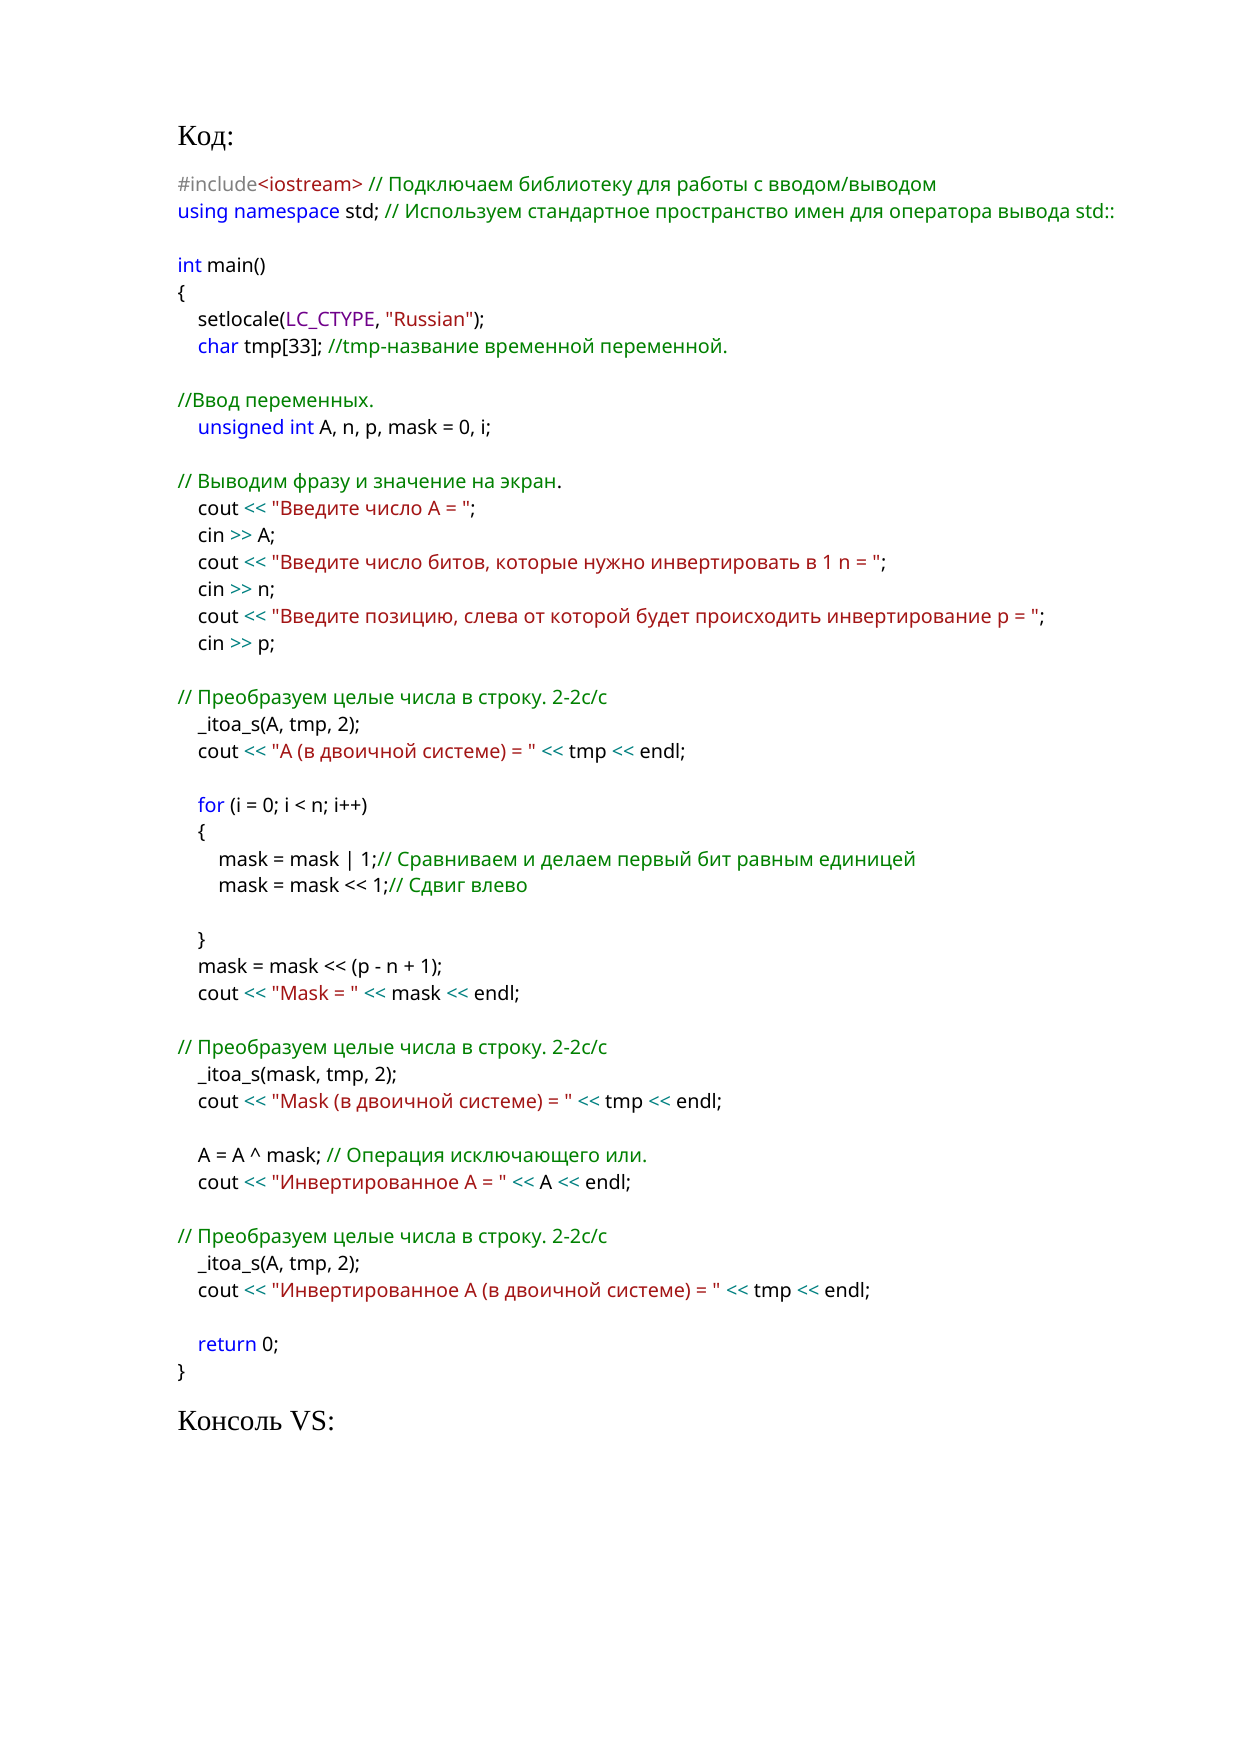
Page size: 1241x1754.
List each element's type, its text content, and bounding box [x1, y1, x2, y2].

text setlocale(LC_CTYPE, "Russian"); [177, 305, 1152, 332]
text _itoa_s(mask, tmp, 2); [177, 1061, 1152, 1088]
text #include<iostream> // Подключаем библиотеку для работы с вводом/выводом [177, 170, 1152, 197]
text using namespace std; // Используем стандартное пространство имен для оператора вывода std:: [177, 197, 1152, 224]
text unsigned int A, n, p, mask = 0, i; [177, 413, 1152, 440]
text // Выводим фразу и значение на экран. [177, 467, 1152, 494]
text { [177, 278, 1152, 305]
text cout << "Инвертированное А = " << A << endl; [177, 1168, 1152, 1196]
text cout << "Введите число A = "; [177, 494, 1152, 521]
text cin >> p; [177, 629, 1152, 656]
text Код: [177, 118, 1152, 152]
text cout << "Инвертированное А (в двоичной системе) = " << tmp << endl; [177, 1276, 1152, 1303]
text cout << "Введите число битов, которые нужно инвертировать в 1 n = "; [177, 548, 1152, 575]
text _itoa_s(A, tmp, 2); [177, 710, 1152, 737]
text for (i = 0; i < n; i++) [177, 791, 1152, 818]
text // Преобразуем целые числа в строку. 2-2с/с [177, 1034, 1152, 1061]
text mask = mask << (p - n + 1); [177, 953, 1152, 980]
text { [177, 818, 1152, 845]
text } [177, 926, 1152, 953]
text cout << "Mask = " << mask << endl; [177, 980, 1152, 1007]
text // Преобразуем целые числа в строку. 2-2с/с [177, 1222, 1152, 1249]
text //Ввод переменных. [177, 386, 1152, 413]
text char tmp[33]; //tmp-название временной переменной. [177, 332, 1152, 359]
text Консоль VS: [177, 1403, 1152, 1436]
text // Преобразуем целые числа в строку. 2-2с/с [177, 683, 1152, 710]
text cout << "A (в двоичной системе) = " << tmp << endl; [177, 737, 1152, 764]
text cout << "Mask (в двоичной системе) = " << tmp << endl; [177, 1088, 1152, 1114]
text return 0; [177, 1330, 1152, 1357]
text cout << "Введите позицию, слева от которой будет происходить инвертирование p = "; [177, 602, 1152, 629]
text cin >> A; [177, 521, 1152, 548]
text int main() [177, 251, 1152, 278]
text mask = mask << 1;// Сдвиг влево [177, 872, 1152, 899]
text } [177, 1357, 1152, 1384]
text A = A ^ mask; // Операция исключающего или. [177, 1142, 1152, 1168]
text mask = mask | 1;// Сравниваем и делаем первый бит равным единицей [177, 845, 1152, 872]
text _itoa_s(A, tmp, 2); [177, 1249, 1152, 1276]
text cin >> n; [177, 575, 1152, 602]
